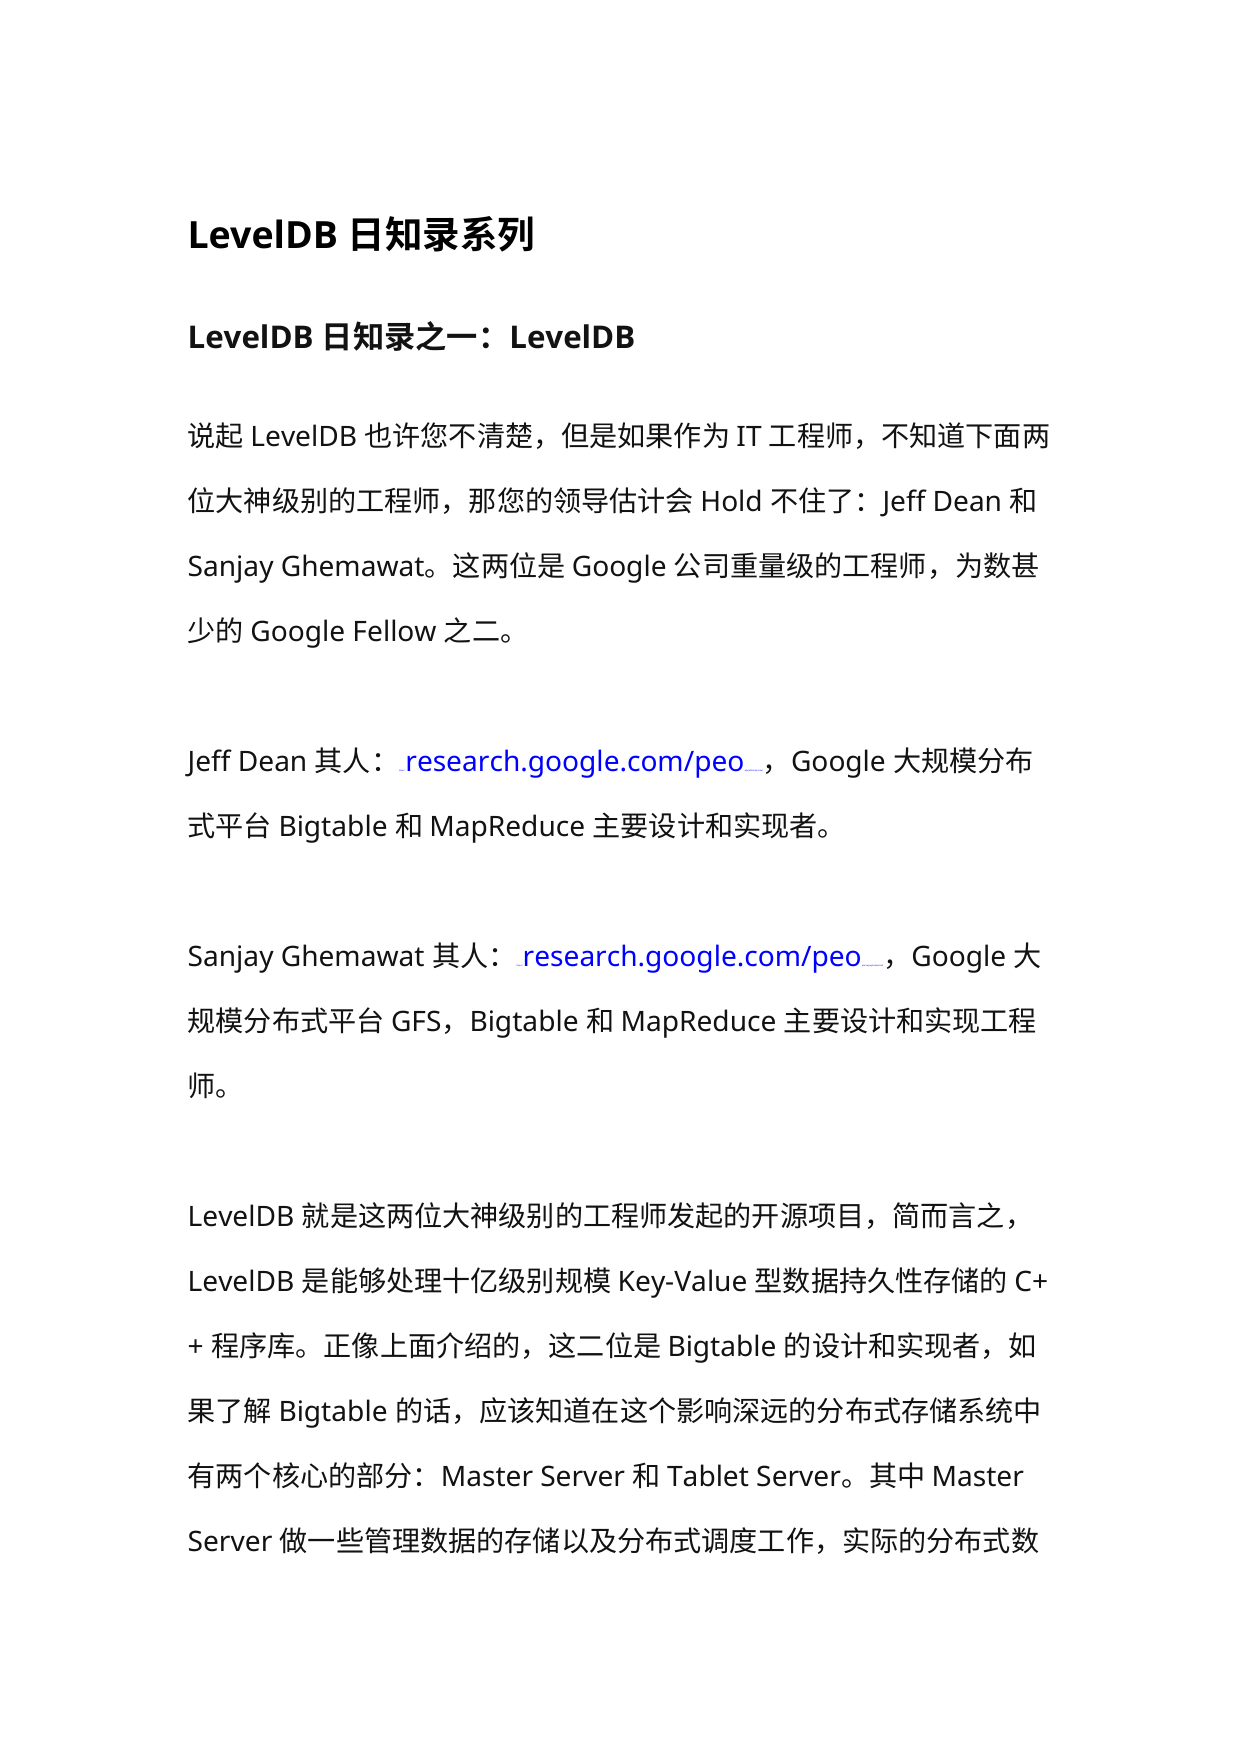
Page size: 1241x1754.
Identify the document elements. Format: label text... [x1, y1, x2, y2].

text LevelDB 日知录系列 [187, 199, 1053, 264]
text LevelDB 日知录之一：LevelDB [187, 302, 1053, 367]
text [187, 402, 1053, 1572]
